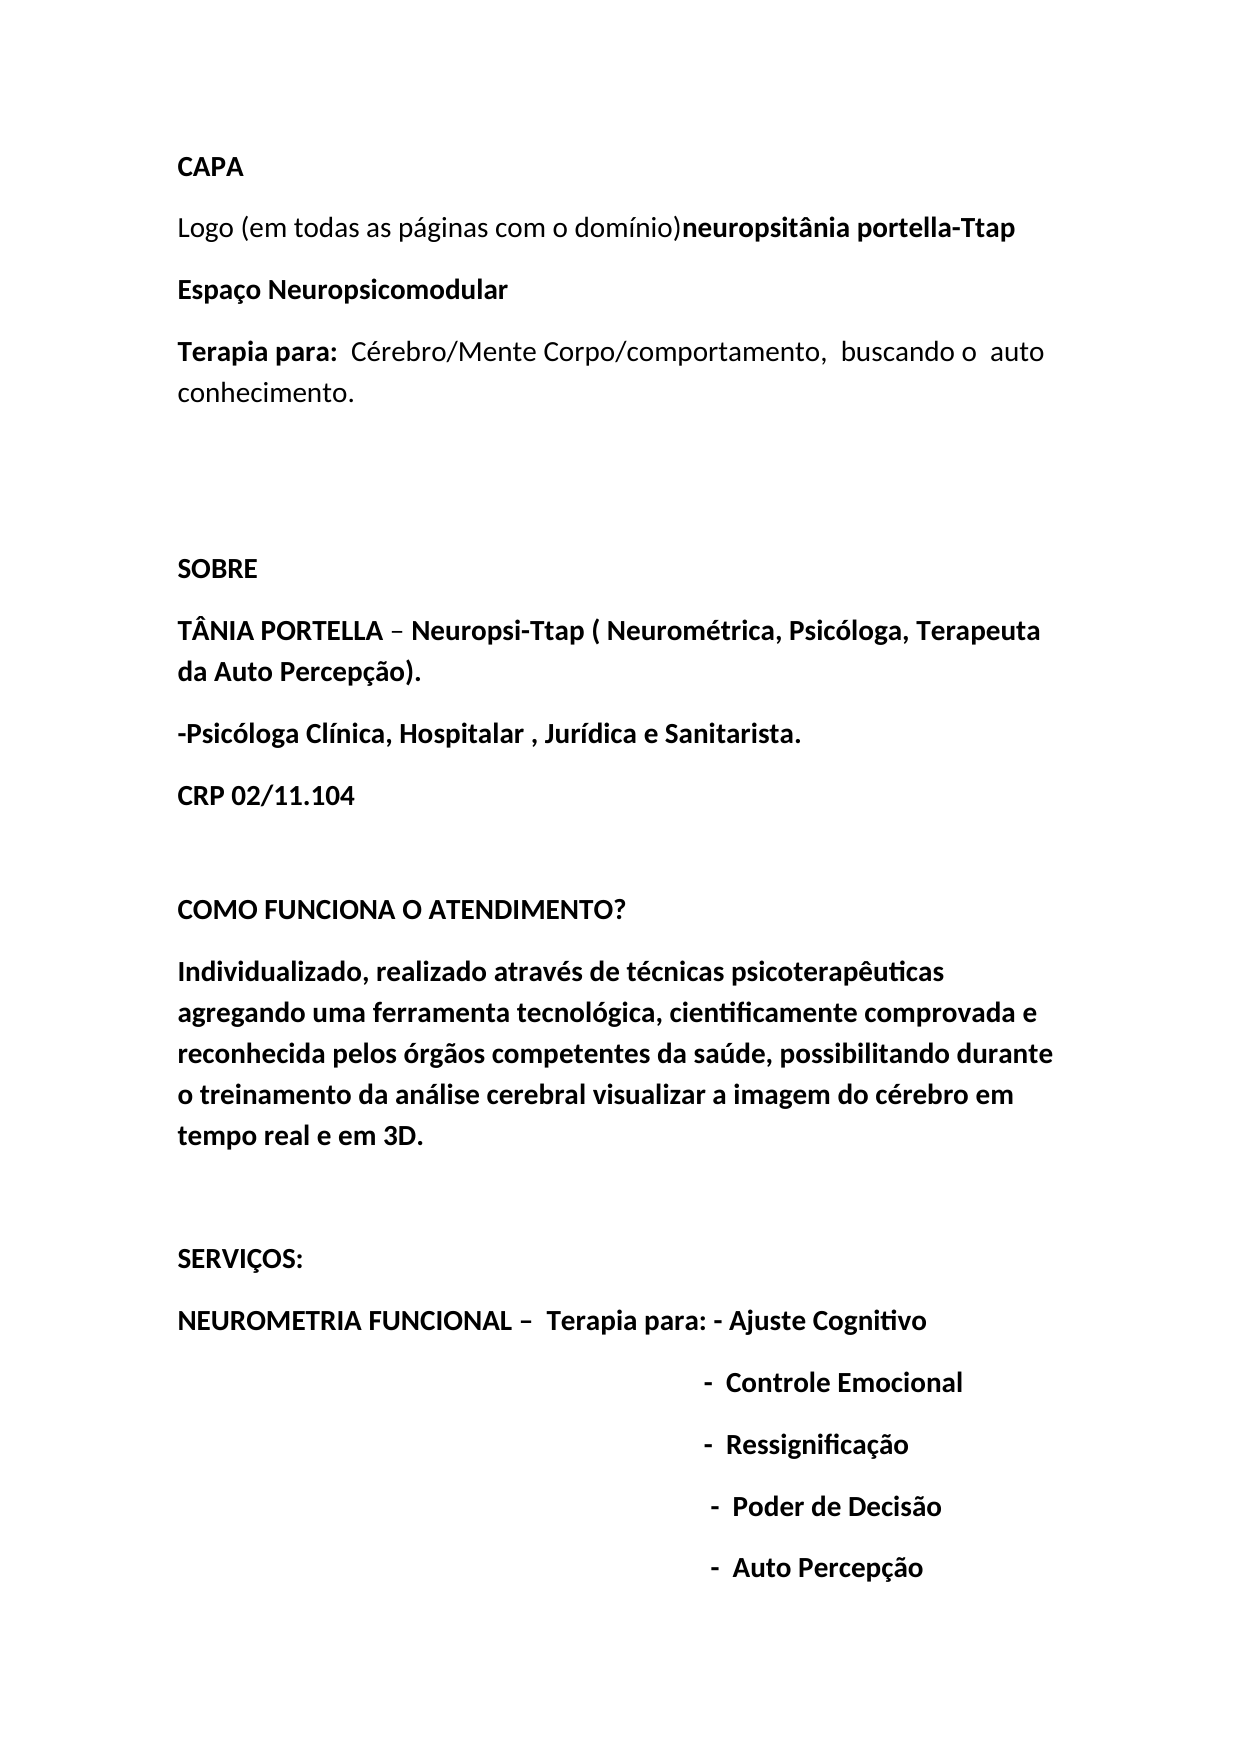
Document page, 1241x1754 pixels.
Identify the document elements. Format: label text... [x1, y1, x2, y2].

text TÂNIA PORTELLA – Neuropsi-Ttap ( Neurométrica, Psicóloga, Terapeuta da Auto Percepção). [177, 612, 1063, 689]
text - Auto Percepção [177, 1549, 1063, 1585]
text SOBRE [177, 550, 1063, 586]
text SERVIÇOS: [177, 1241, 1063, 1276]
text NEUROMETRIA FUNCIONAL – Terapia para: - Ajuste Cognitivo [177, 1302, 1063, 1338]
text - Controle Emocional [177, 1364, 1063, 1400]
text - Ressignificação [177, 1426, 1063, 1461]
text Logo (em todas as páginas com o domínio)neuropsitânia portella-Ttap [177, 209, 1063, 245]
text -Psicóloga Clínica, Hospitalar , Jurídica e Sanitarista. [177, 715, 1063, 751]
text CAPA [177, 148, 1063, 183]
text Espaço Neuropsicomodular [177, 271, 1063, 307]
text Terapia para: Cérebro/Mente Corpo/comportamento, buscando o auto conhecimento. [177, 333, 1063, 409]
text - Poder de Decisão [177, 1488, 1063, 1523]
text Individualizado, realizado através de técnicas psicoterapêuticas agregando uma ferramenta tecnológica, cientificamente comprovada e reconhecida pelos órgãos competentes da saúde, possibilitando durante o treinamento da análise cerebral visualizar a imagem do cérebro em tempo real e em 3D. [177, 953, 1063, 1153]
text COMO FUNCIONA O ATENDIMENTO? [177, 891, 1063, 927]
text CRP 02/11.104 [177, 777, 1063, 812]
